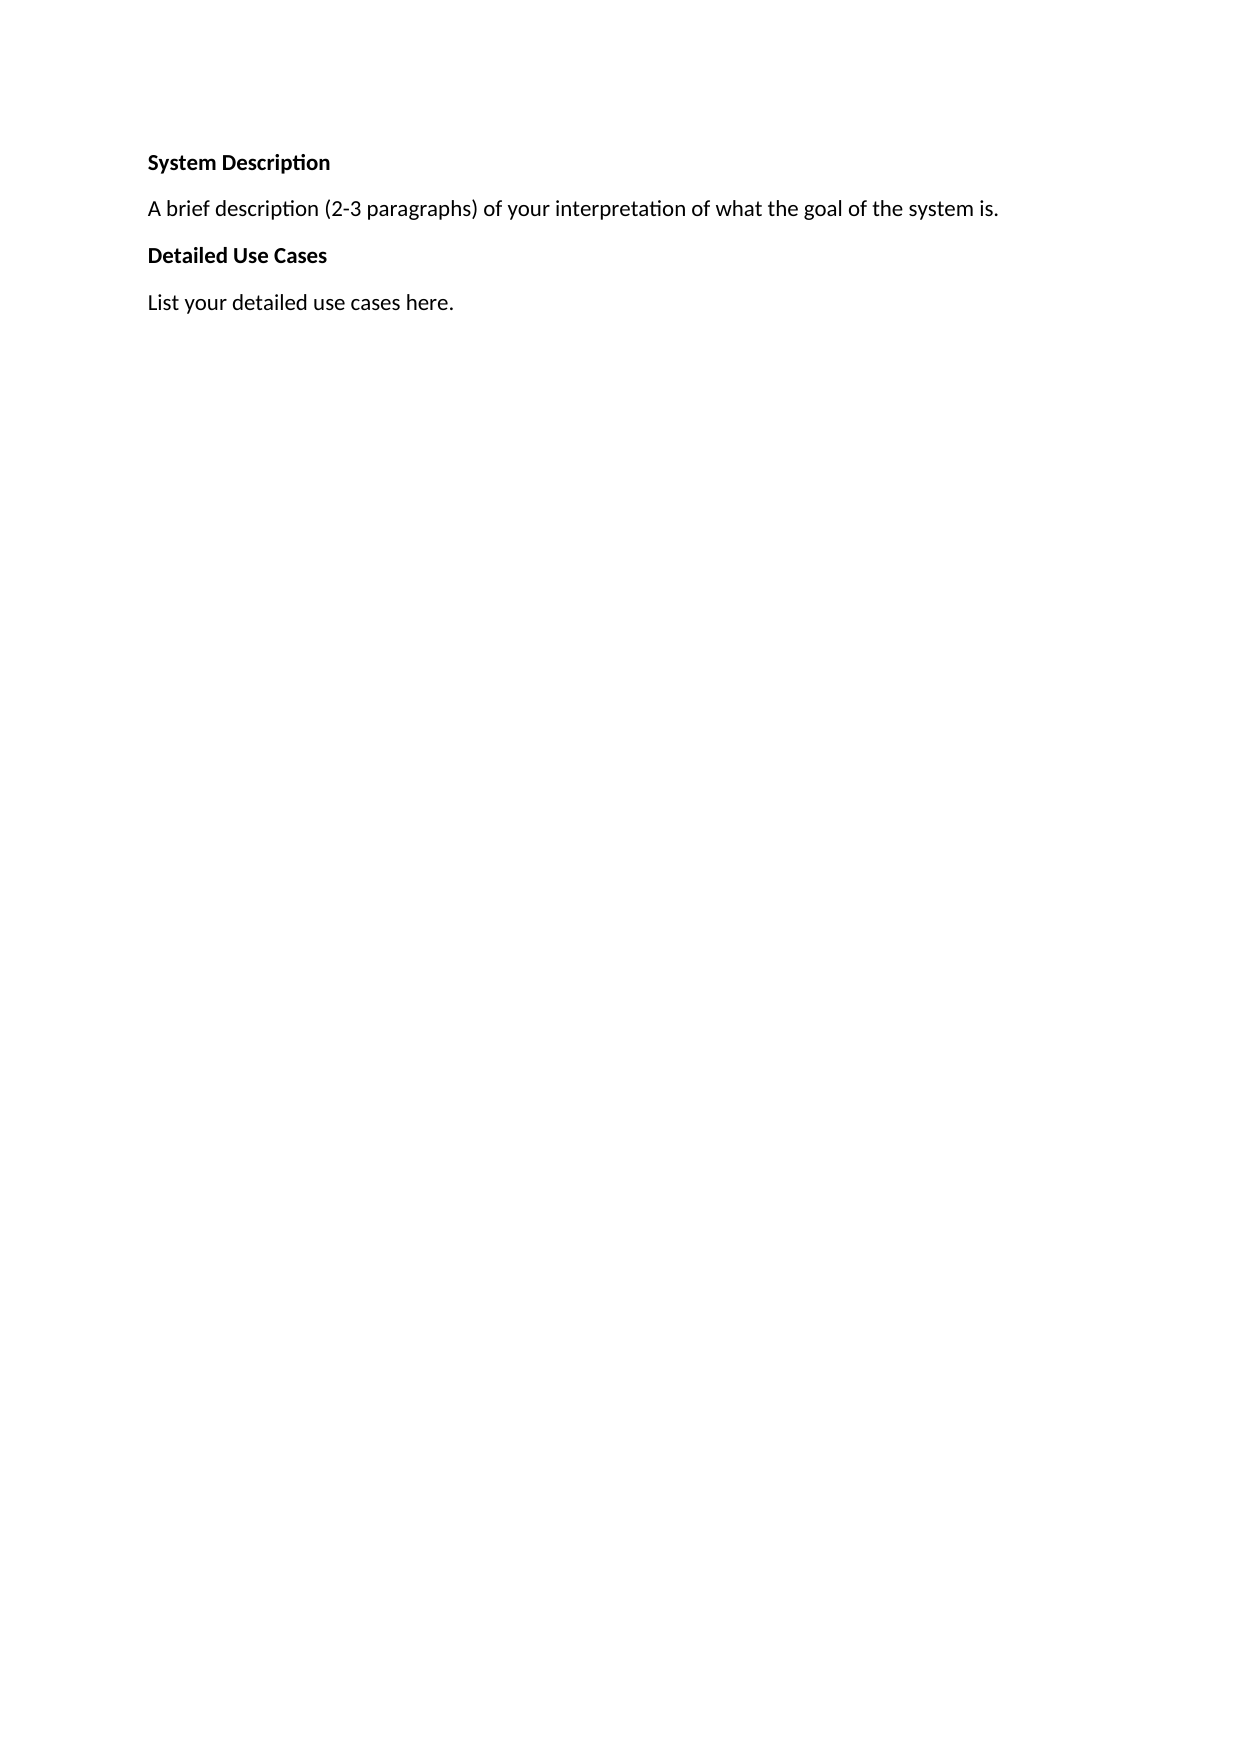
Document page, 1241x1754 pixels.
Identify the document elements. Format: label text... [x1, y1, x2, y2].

text A brief description (2-3 paragraphs) of your interpretation of what the goal of the system is. [148, 194, 1093, 222]
text List your detailed use cases here. [148, 288, 1093, 316]
text Detailed Use Cases [148, 241, 1093, 269]
text System Description [148, 148, 1093, 176]
